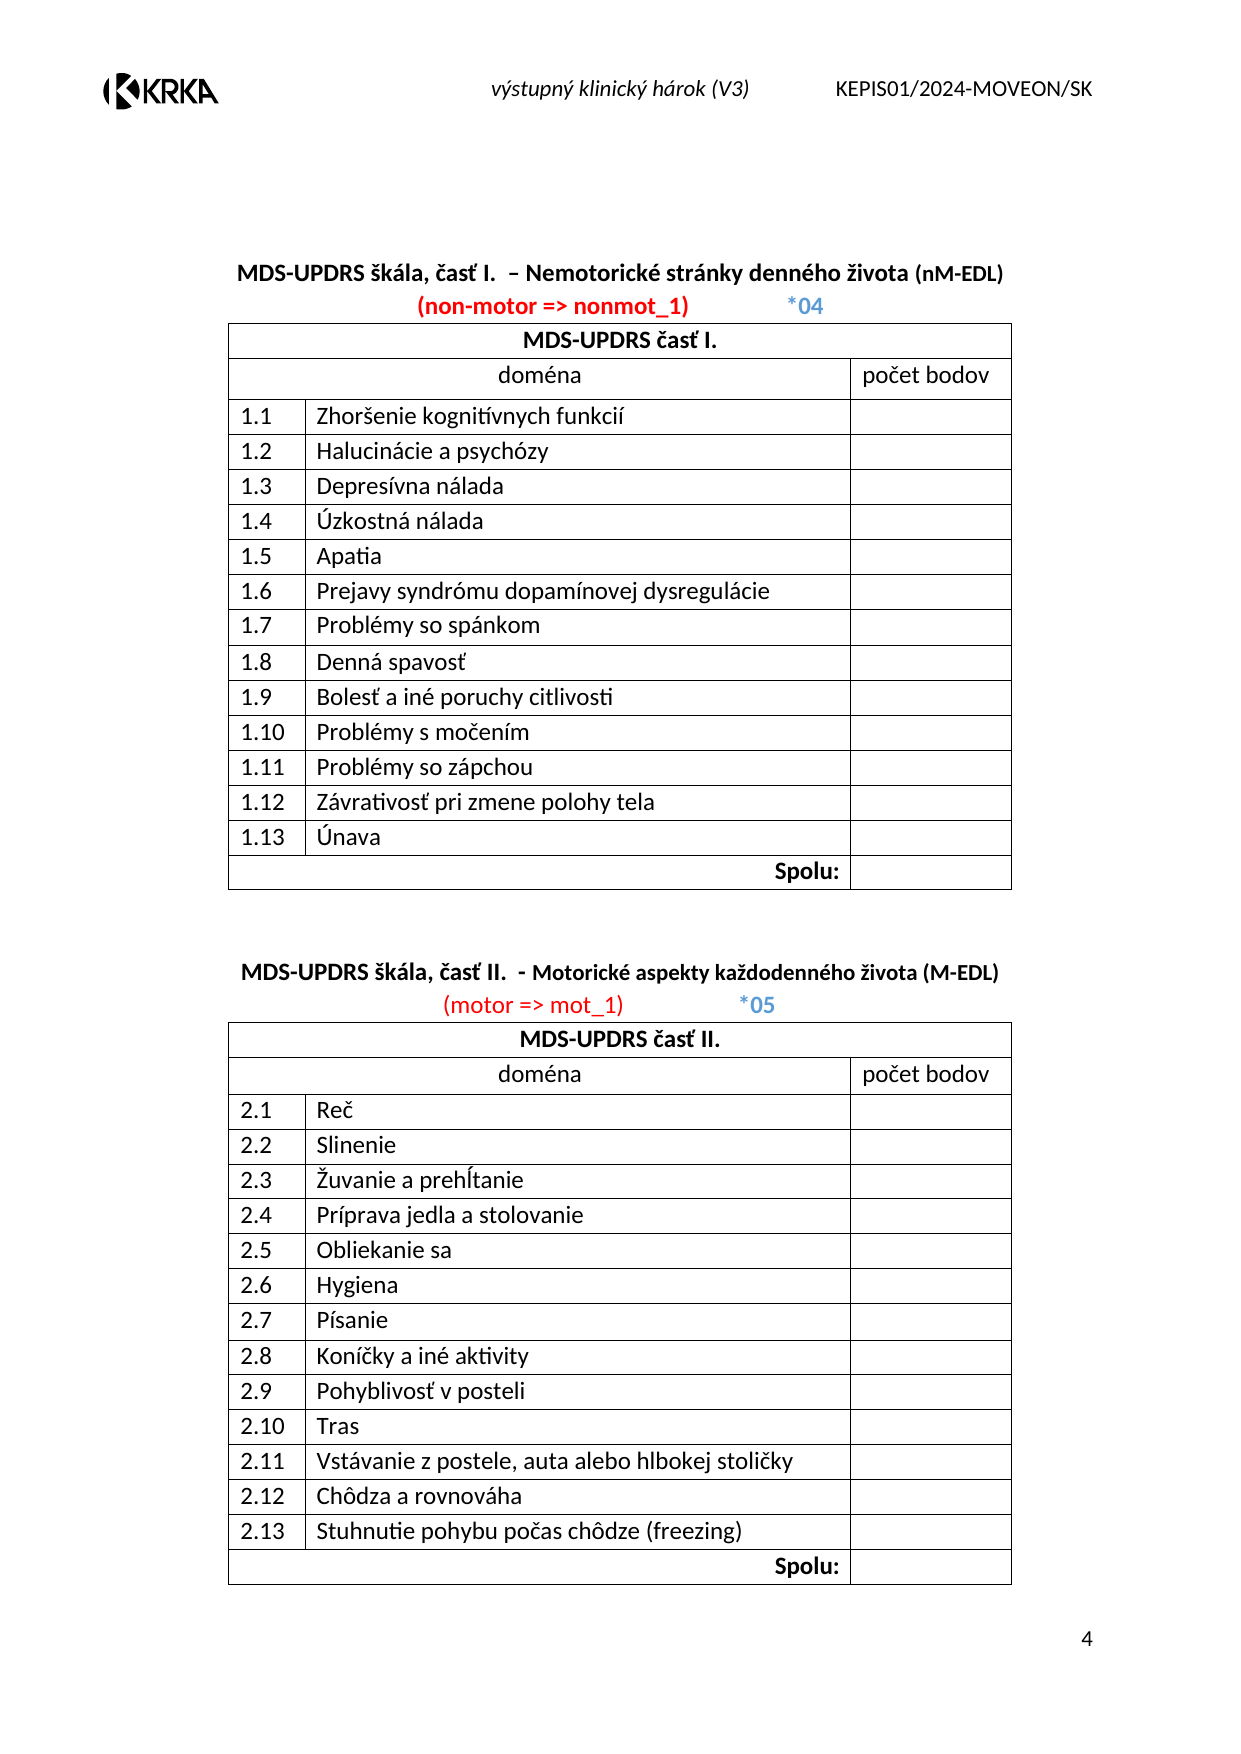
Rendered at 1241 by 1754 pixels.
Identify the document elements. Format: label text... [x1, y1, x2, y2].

table_cell [851, 1095, 1011, 1128]
table_cell [851, 400, 1011, 434]
table_cell 2.9 [229, 1375, 305, 1409]
table_cell [851, 1550, 1011, 1584]
table_cell Problémy so zápchou [306, 751, 850, 785]
table_cell [851, 646, 1011, 680]
table_cell [851, 1199, 1011, 1233]
table_cell 1.12 [229, 786, 305, 819]
table_cell Slinenie [306, 1130, 850, 1163]
table_cell [851, 786, 1011, 819]
table_cell 2.10 [229, 1410, 305, 1444]
table_cell [851, 1234, 1011, 1268]
table_cell Tras [306, 1410, 850, 1444]
text (motor => mot_1) *05 [369, 989, 1093, 1020]
table_cell 1.10 [229, 716, 305, 750]
table_cell 1.3 [229, 470, 305, 504]
table_cell Depresívna nálada [306, 470, 850, 504]
table_cell 2.1 [229, 1095, 305, 1128]
table_cell 1.1 [229, 400, 305, 434]
table_cell Únava [306, 821, 850, 854]
table_cell 1.4 [229, 505, 305, 539]
table_cell Hygiena [306, 1269, 850, 1303]
table_cell [851, 1165, 1011, 1198]
table_cell 1.2 [229, 435, 305, 469]
table_cell [851, 505, 1011, 539]
table_cell Zhoršenie kognitívnych funkcií [306, 400, 850, 434]
table_cell 2.5 [229, 1234, 305, 1268]
table_cell 1.7 [229, 610, 305, 645]
table_cell [851, 1375, 1011, 1409]
table_cell [851, 1130, 1011, 1163]
text MDS-UPDRS škála, časť II. - Motorické aspekty každodenného života (M-EDL) [148, 956, 1093, 987]
table_cell Príprava jedla a stolovanie [306, 1199, 850, 1233]
table_cell 1.9 [229, 681, 305, 715]
table_cell [851, 681, 1011, 715]
table_cell 1.8 [229, 646, 305, 680]
text (non-motor => nonmot_1) *04 [148, 290, 1093, 321]
table_cell 2.13 [229, 1515, 305, 1549]
table_cell Bolesť a iné poruchy citlivosti [306, 681, 850, 715]
table_cell 2.8 [229, 1341, 305, 1374]
table_cell Reč [306, 1095, 850, 1128]
table_cell 2.11 [229, 1445, 305, 1479]
table_cell 2.12 [229, 1480, 305, 1514]
table_cell 1.11 [229, 751, 305, 785]
table_cell [851, 470, 1011, 504]
table_cell Žuvanie a prehĺtanie [306, 1165, 850, 1198]
table_cell Písanie [306, 1304, 850, 1339]
table_cell Prejavy syndrómu dopamínovej dysregulácie [306, 575, 850, 609]
table_cell [851, 1480, 1011, 1514]
table_cell Pohyblivosť v posteli [306, 1375, 850, 1409]
table_cell 2.2 [229, 1130, 305, 1163]
table_cell 1.13 [229, 821, 305, 854]
table_cell [851, 821, 1011, 854]
table_cell Úzkostná nálada [306, 505, 850, 539]
table_cell [851, 751, 1011, 785]
table_cell Závrativosť pri zmene polohy tela [306, 786, 850, 819]
table_cell Spolu: [229, 856, 850, 889]
table_cell 2.6 [229, 1269, 305, 1303]
table_cell 1.5 [229, 540, 305, 574]
table_cell [851, 575, 1011, 609]
table_cell doména [229, 359, 850, 399]
table_cell Apatia [306, 540, 850, 574]
table_cell 2.3 [229, 1165, 305, 1198]
table_cell Problémy s močením [306, 716, 850, 750]
table_cell [851, 1269, 1011, 1303]
table_cell [851, 1515, 1011, 1549]
table_cell [851, 540, 1011, 574]
table_cell [851, 856, 1011, 889]
table_cell Problémy so spánkom [306, 610, 850, 645]
table_header MDS-UPDRS časť II. [229, 1023, 1011, 1057]
table_cell Spolu: [229, 1550, 850, 1584]
table_cell [851, 1410, 1011, 1444]
table_cell Koníčky a iné aktivity [306, 1341, 850, 1374]
table_cell Denná spavosť [306, 646, 850, 680]
table_cell Vstávanie z postele, auta alebo hlbokej stoličky [306, 1445, 850, 1479]
text MDS-UPDRS škála, časť I. – Nemotorické stránky denného života (nM-EDL) [148, 257, 1093, 288]
table_cell [851, 1445, 1011, 1479]
table_cell [851, 610, 1011, 645]
table_header MDS-UPDRS časť I. [229, 324, 1011, 358]
table_cell [851, 1304, 1011, 1339]
table_cell 1.6 [229, 575, 305, 609]
table_cell 2.4 [229, 1199, 305, 1233]
table_cell doména [229, 1058, 850, 1094]
table_cell Halucinácie a psychózy [306, 435, 850, 469]
table_cell [851, 1341, 1011, 1374]
table_cell Chôdza a rovnováha [306, 1480, 850, 1514]
table_cell [851, 716, 1011, 750]
table_cell [851, 435, 1011, 469]
table_cell Stuhnutie pohybu počas chôdze (freezing) [306, 1515, 850, 1549]
table_cell Obliekanie sa [306, 1234, 850, 1268]
table_cell počet bodov [851, 1058, 1011, 1094]
table_cell 2.7 [229, 1304, 305, 1339]
table_cell počet bodov [851, 359, 1011, 399]
